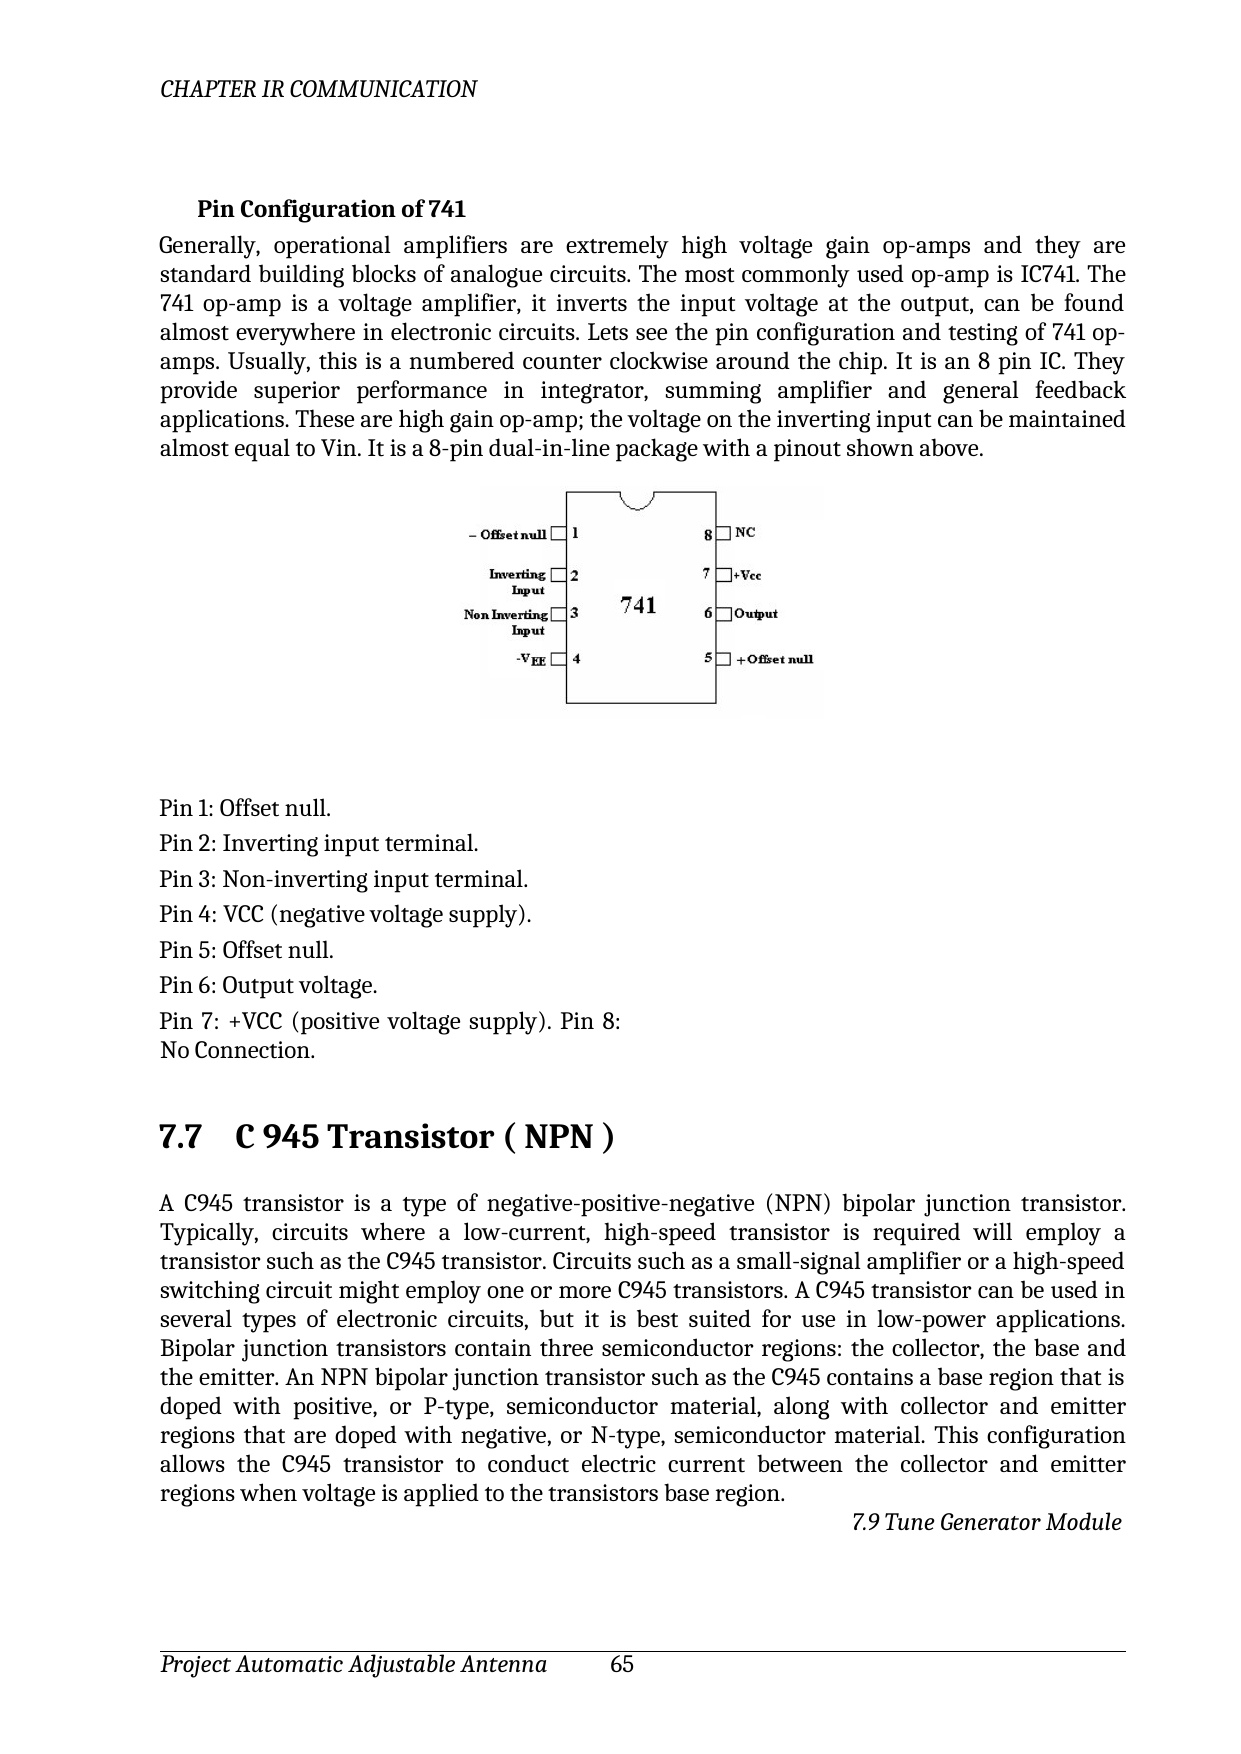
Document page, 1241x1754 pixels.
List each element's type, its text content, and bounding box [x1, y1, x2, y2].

text Pin 3: Non-inverting input terminal. [159, 865, 1127, 894]
text Generally, operational amplifiers are extremely high voltage gain op-amps and they are standard building blocks of analogue circuits. The most commonly used op-amp is IC741. The 741 op-amp is a voltage amplifier, it inverts the input voltage at the output, can be found almost everywhere in electronic circuits. Lets see the pin configuration and testing of 741 op-amps. Usually, this is a numbered counter clockwise around the chip. It is an 8 pin IC. They provide superior performance in integrator, summing amplifier and general feedback applications. These are high gain op-amp; the voltage on the inverting input can be maintained almost equal to Vin. It is a 8-pin dual-in-line package with a pinout shown above. [159, 231, 1127, 463]
text 7.9 Tune Generator Module [160, 1507, 1124, 1536]
text Pin 5: Offset null. [159, 936, 1127, 965]
text Pin 4: VCC (negative voltage supply). [159, 900, 1127, 929]
text Pin 1: Offset null. [159, 794, 1127, 823]
text Pin 7: +VCC (positive voltage supply). Pin 8: No Connection. [159, 1007, 622, 1065]
picture [459, 486, 827, 727]
text Pin 6: Output voltage. [159, 971, 1127, 1000]
text A C945 transistor is a type of negative-positive-negative (NPN) bipolar junction transistor. Typically, circuits where a low-current, high-speed transistor is required will employ a transistor such as the C945 transistor. Circuits such as a small-signal amplifier or a high-speed switching circuit might employ one or more C945 transistors. A C945 transistor can be used in several types of electronic circuits, but it is best suited for use in low-power applications. Bipolar junction transistors contain three semiconductor regions: the collector, the base and the emitter. An NPN bipolar junction transistor such as the C945 contains a base region that is doped with positive, or P-type, semiconductor material, along with collector and emitter regions that are doped with negative, or N-type, semiconductor material. This configuration allows the C945 transistor to conduct electric current between the collector and emitter regions when voltage is applied to the transistors base region. [159, 1189, 1127, 1507]
subtitle 7.7 C 945 Transistor ( NPN ) [159, 1117, 1127, 1158]
subtitle Pin Configuration of 741 [197, 195, 1127, 224]
text Pin 2: Inverting input terminal. [159, 829, 1127, 858]
